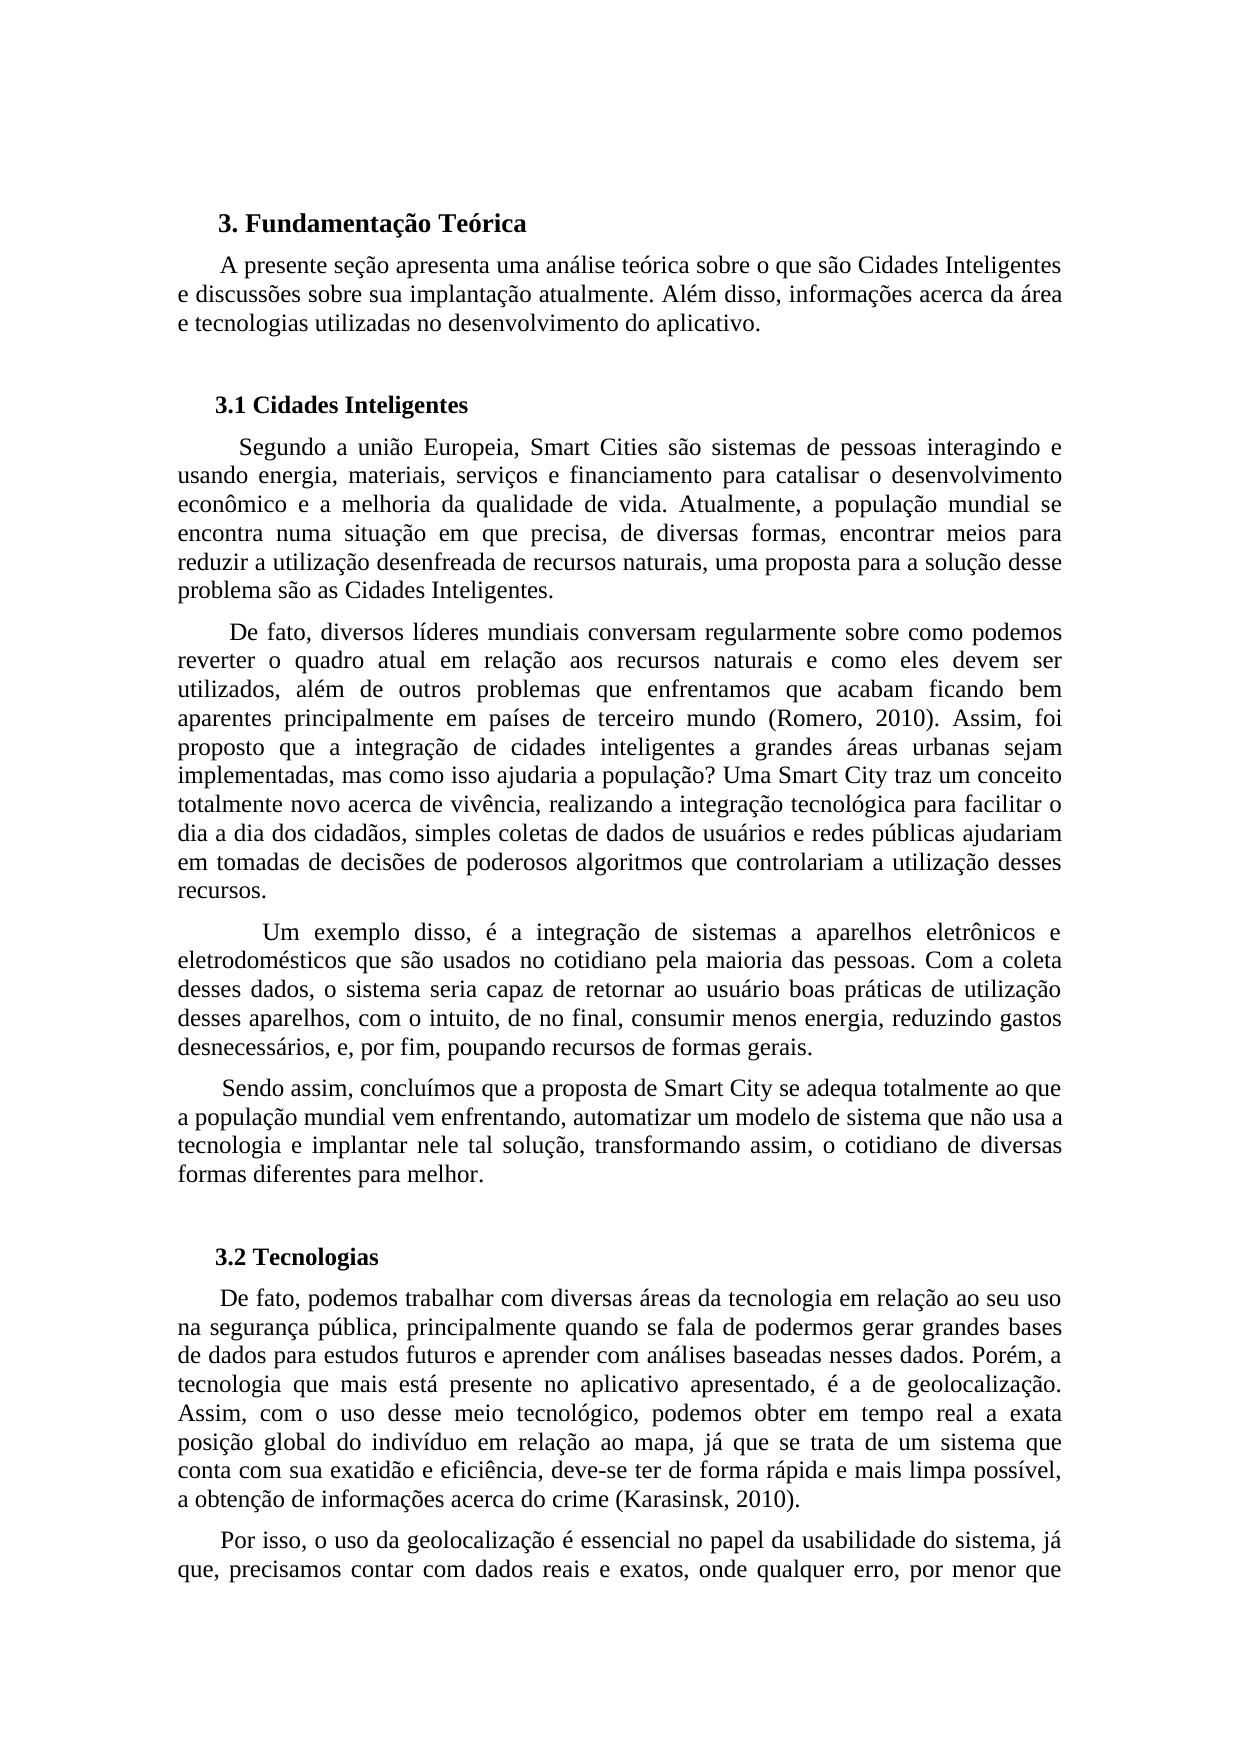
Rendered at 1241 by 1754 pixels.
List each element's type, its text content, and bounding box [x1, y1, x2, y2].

text De fato, podemos trabalhar com diversas áreas da tecnologia em relação ao seu uso na segurança pública, principalmente quando se fala de podermos gerar grandes bases de dados para estudos futuros e aprender com análises baseadas nesses dados. Porém, a tecnologia que mais está presente no aplicativo apresentado, é a de geolocalização. Assim, com o uso desse meio tecnológico, podemos obter em tempo real a exata posição global do indivíduo em relação ao mapa, já que se trata de um sistema que conta com sua exatidão e eficiência, deve-se ter de forma rápida e mais limpa possível, a obtenção de informações acerca do crime (Karasinsk, 2010). [177, 1283, 1063, 1513]
text Segundo a união Europeia, Smart Cities são sistemas de pessoas interagindo e usando energia, materiais, serviços e financiamento para catalisar o desenvolvimento econômico e a melhoria da qualidade de vida. Atualmente, a população mundial se encontra numa situação em que precisa, de diversas formas, encontrar meios para reduzir a utilização desenfreada de recursos naturais, uma proposta para a solução desse problema são as Cidades Inteligentes. [177, 432, 1063, 604]
text 3.2 Tecnologias [177, 1242, 1063, 1270]
text 3.1 Cidades Inteligentes [177, 390, 1063, 419]
text A presente seção apresenta uma análise teórica sobre o que são Cidades Inteligentes e discussões sobre sua implantação atualmente. Além disso, informações acerca da área e tecnologias utilizadas no desenvolvimento do aplicativo. [177, 250, 1063, 337]
text Um exemplo disso, é a integração de sistemas a aparelhos eletrônicos e eletrodomésticos que são usados no cotidiano pela maioria das pessoas. Com a coleta desses dados, o sistema seria capaz de retornar ao usuário boas práticas de utilização desses aparelhos, com o intuito, de no final, consumir menos energia, reduzindo gastos desnecessários, e, por fim, poupando recursos de formas gerais. [177, 917, 1063, 1060]
text De fato, diversos líderes mundiais conversam regularmente sobre como podemos reverter o quadro atual em relação aos recursos naturais e como eles devem ser utilizados, além de outros problemas que enfrentamos que acabam ficando bem aparentes principalmente em países de terceiro mundo (Romero, 2010). Assim, foi proposto que a integração de cidades inteligentes a grandes áreas urbanas sejam implementadas, mas como isso ajudaria a população? Uma Smart City traz um conceito totalmente novo acerca de vivência, realizando a integração tecnológica para facilitar o dia a dia dos cidadãos, simples coletas de dados de usuários e redes públicas ajudariam em tomadas de decisões de poderosos algoritmos que controlariam a utilização desses recursos. [177, 617, 1063, 904]
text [177, 1525, 1063, 1583]
text Sendo assim, concluímos que a proposta de Smart City se adequa totalmente ao que a população mundial vem enfrentando, automatizar um modelo de sistema que não usa a tecnologia e implantar nele tal solução, transformando assim, o cotidiano de diversas formas diferentes para melhor. [177, 1073, 1063, 1188]
text 3. Fundamentação Teórica [177, 207, 1063, 238]
